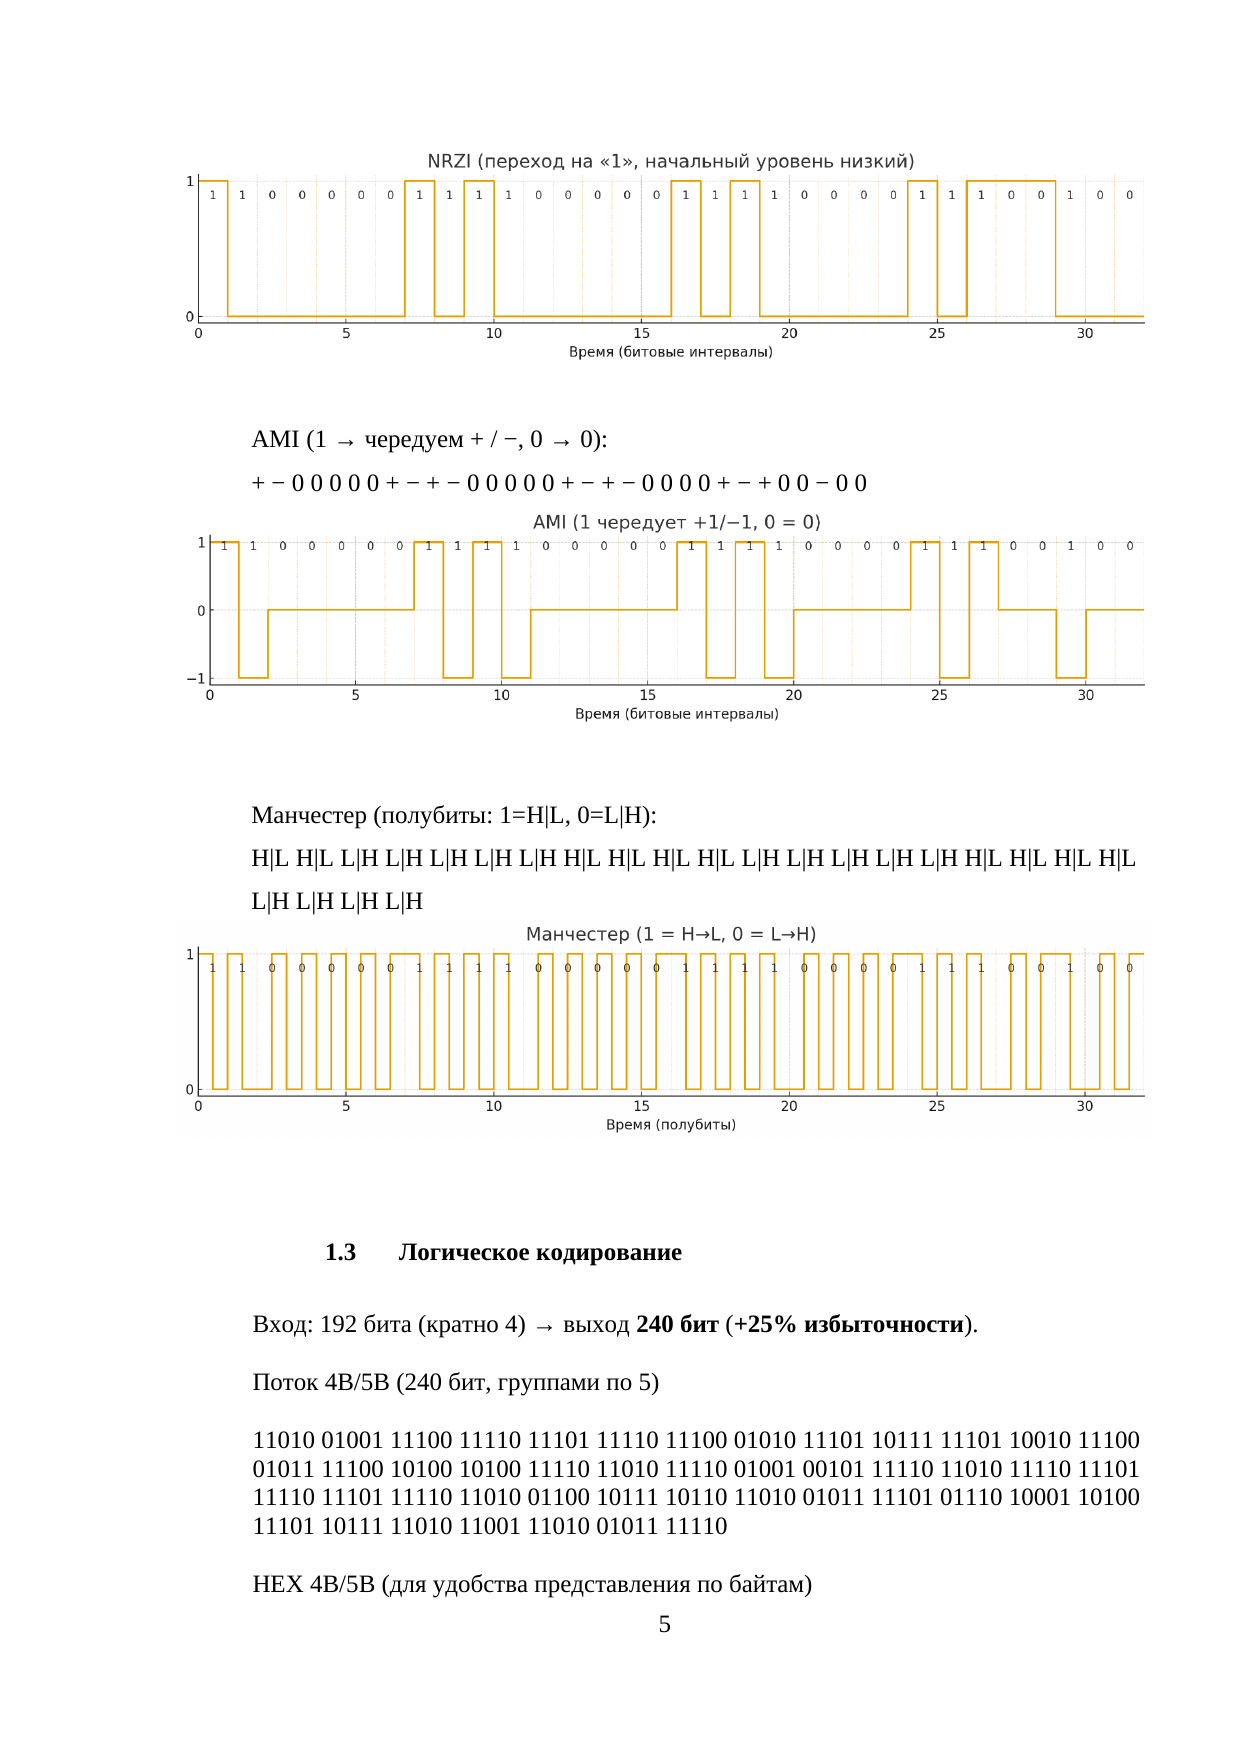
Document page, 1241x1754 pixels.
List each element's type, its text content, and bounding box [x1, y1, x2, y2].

text Вход: 192 бита (кратно 4) → выход 240 бит (+25% избыточности). [252, 1309, 1152, 1338]
text 11010 01001 11100 11110 11101 11110 11100 01010 11101 10111 11101 10010 11100 01011 11100 10100 10100 11110 11010 11110 01001 00101 11110 11010 11110 11101 11110 11101 11110 11010 01100 10111 10110 11010 01011 11101 01110 10001 10100 11101 10111 11010 11001 11010 01011 11110 [252, 1425, 1152, 1540]
text Поток 4B/5B (240 бит, группами по 5) [252, 1367, 1152, 1396]
text AMI (1 → чередуем + / −, 0 → 0): + − 0 0 0 0 0 + − + − 0 0 0 0 0 + − + − 0 0 0 0 + − + 0 0 − 0 0 [251, 424, 1152, 496]
subtitle Логическое кодирование [251, 1237, 1093, 1266]
picture [177, 145, 1152, 367]
text HEX 4B/5B (для удобства представления по байтам) [252, 1569, 1152, 1598]
text Манчестер (полубиты: 1=H|L, 0=L|H): H|L H|L L|H L|H L|H L|H L|H H|L H|L H|L H|L L|H L|H L|H L|H L|H H|L H|L H|L H|L L|H L|H L|H L|H [251, 800, 1152, 915]
picture [177, 506, 1152, 729]
picture [177, 918, 1152, 1140]
